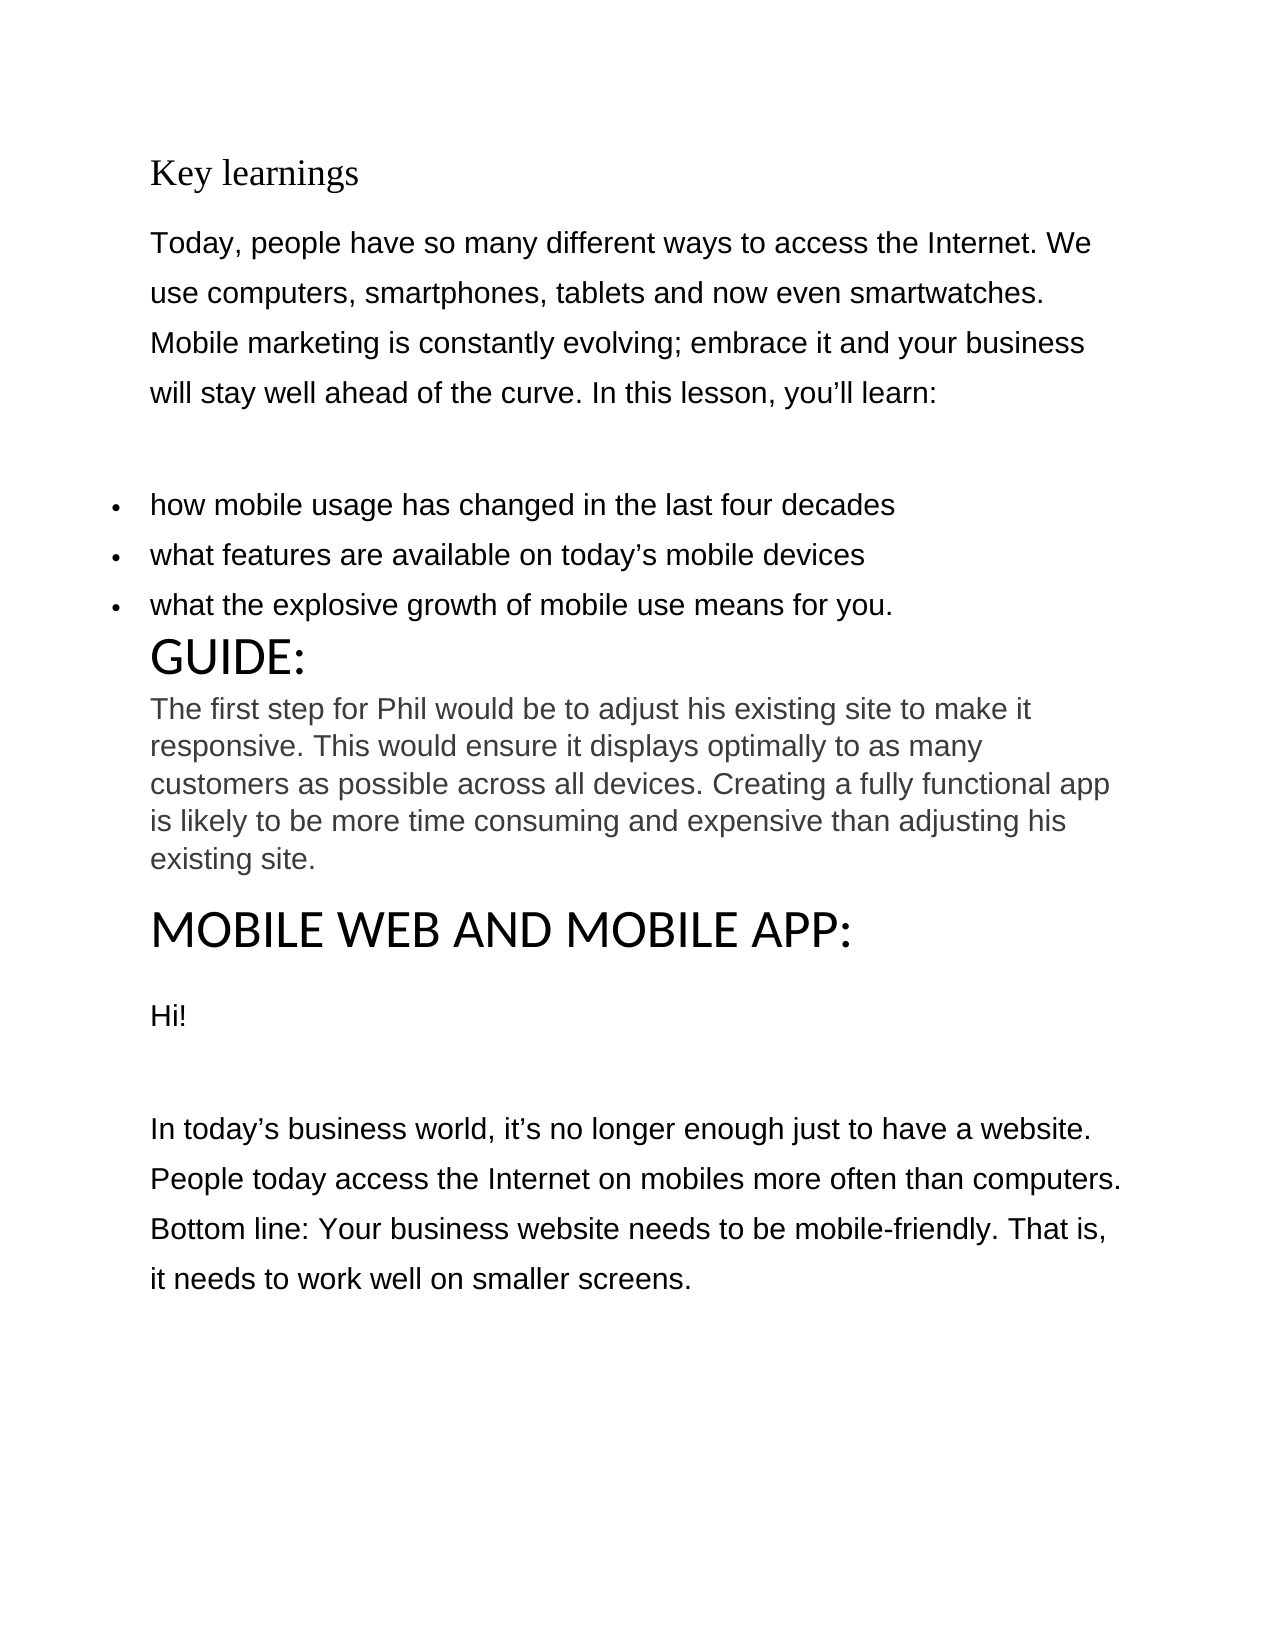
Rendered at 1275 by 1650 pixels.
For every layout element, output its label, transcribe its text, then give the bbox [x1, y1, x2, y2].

list what the explosive growth of mobile use means for you. [112, 572, 1125, 622]
text Hi! [150, 983, 1125, 1033]
text In today’s business world, it’s no longer enough just to have a website. People today access the Internet on mobiles more often than computers. Bottom line: Your business website needs to be mobile-friendly. That is, it needs to work well on smaller screens. [150, 1095, 1125, 1295]
text GUIDE: The first step for Phil would be to adjust his existing site to make it responsive. This would ensure it displays optimally to as many customers as possible across all devices. Creating a fully functional app is likely to be more time consuming and expensive than adjusting his existing site. [150, 622, 1125, 876]
list how mobile usage has changed in the last four decades [112, 472, 1125, 522]
text Today, people have so many different ways to access the Internet. We use computers, smartphones, tablets and now even smartwatches. Mobile marketing is constantly evolving; embrace it and your business will stay well ahead of the curve. In this lesson, you’ll learn: [150, 209, 1125, 409]
text MOBILE WEB AND MOBILE APP: [150, 895, 1125, 961]
text Key learnings [150, 150, 1125, 194]
list what features are available on today’s mobile devices [112, 522, 1125, 572]
